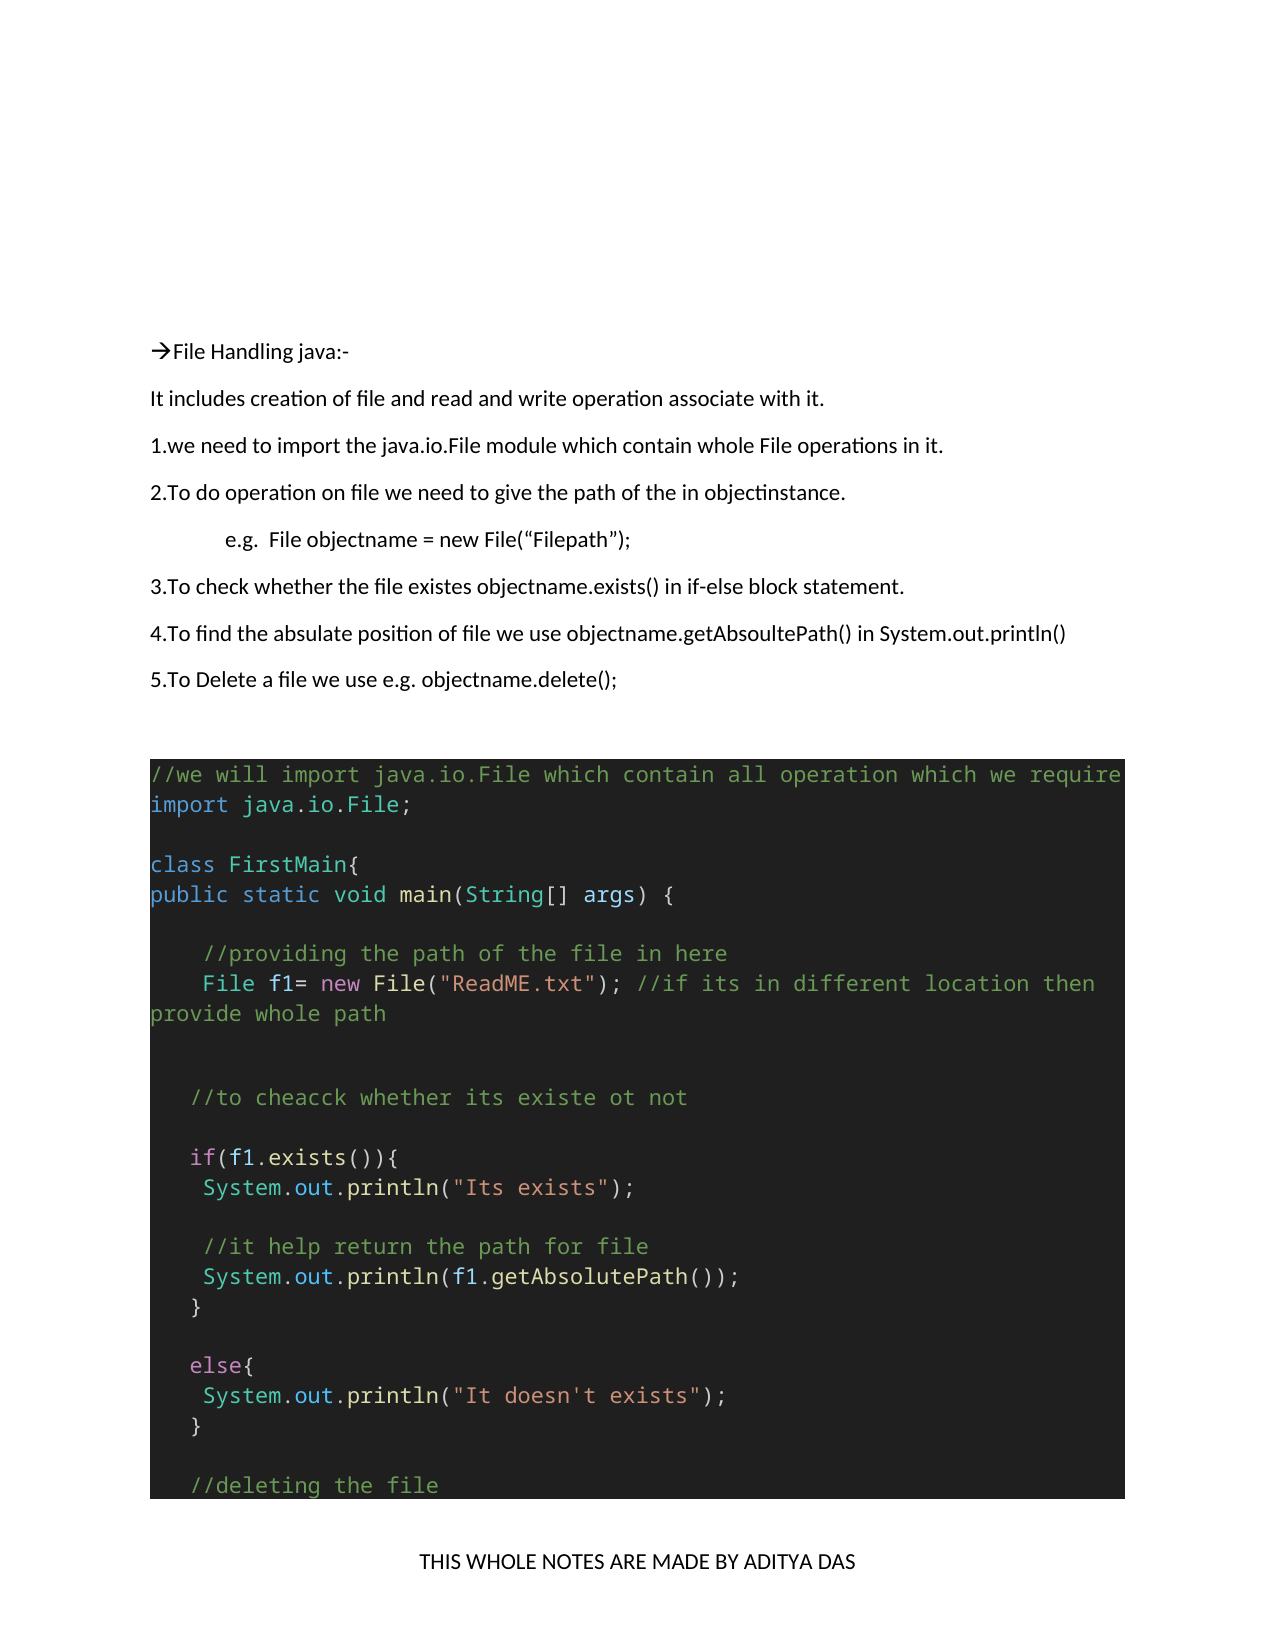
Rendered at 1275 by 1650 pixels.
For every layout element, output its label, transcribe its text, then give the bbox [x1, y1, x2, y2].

text //deleting the file [150, 1469, 1125, 1499]
text import java.io.File; [150, 789, 1125, 819]
text File f1= new File("ReadME.txt"); //if its in different location then provide whole path [150, 968, 1125, 1027]
text 2.To do operation on file we need to give the path of the in objectinstance. [150, 478, 1125, 506]
text class FirstMain{ [150, 849, 1125, 878]
text 4.To find the absulate position of file we use objectname.getAbsoultePath() in System.out.println() [150, 619, 1125, 647]
text public static void main(String[] args) { [150, 878, 1125, 908]
text } [150, 1291, 1125, 1321]
text //to cheacck whether its existe ot not [150, 1082, 1125, 1112]
text System.out.println("It doesn't exists"); [150, 1380, 1125, 1410]
text e.g. File objectname = new File(“Filepath”); [150, 525, 1125, 553]
text //we will import java.io.File which contain all operation which we require [150, 759, 1125, 789]
text 3.To check whether the file existes objectname.exists() in if-else block statement. [150, 572, 1125, 600]
text } [150, 1410, 1125, 1440]
text //providing the path of the file in here [150, 938, 1125, 968]
text 5.To Delete a file we use e.g. objectname.delete(); [150, 666, 1125, 694]
text File Handling java:- [150, 337, 1125, 366]
text else{ [150, 1350, 1125, 1380]
text System.out.println(f1.getAbsolutePath()); [150, 1261, 1125, 1291]
text //it help return the path for file [150, 1231, 1125, 1261]
text It includes creation of file and read and write operation associate with it. [150, 384, 1125, 412]
text if(f1.exists()){ [150, 1142, 1125, 1172]
text 1.we need to import the java.io.File module which contain whole File operations in it. [150, 431, 1125, 459]
text System.out.println("Its exists"); [150, 1172, 1125, 1201]
